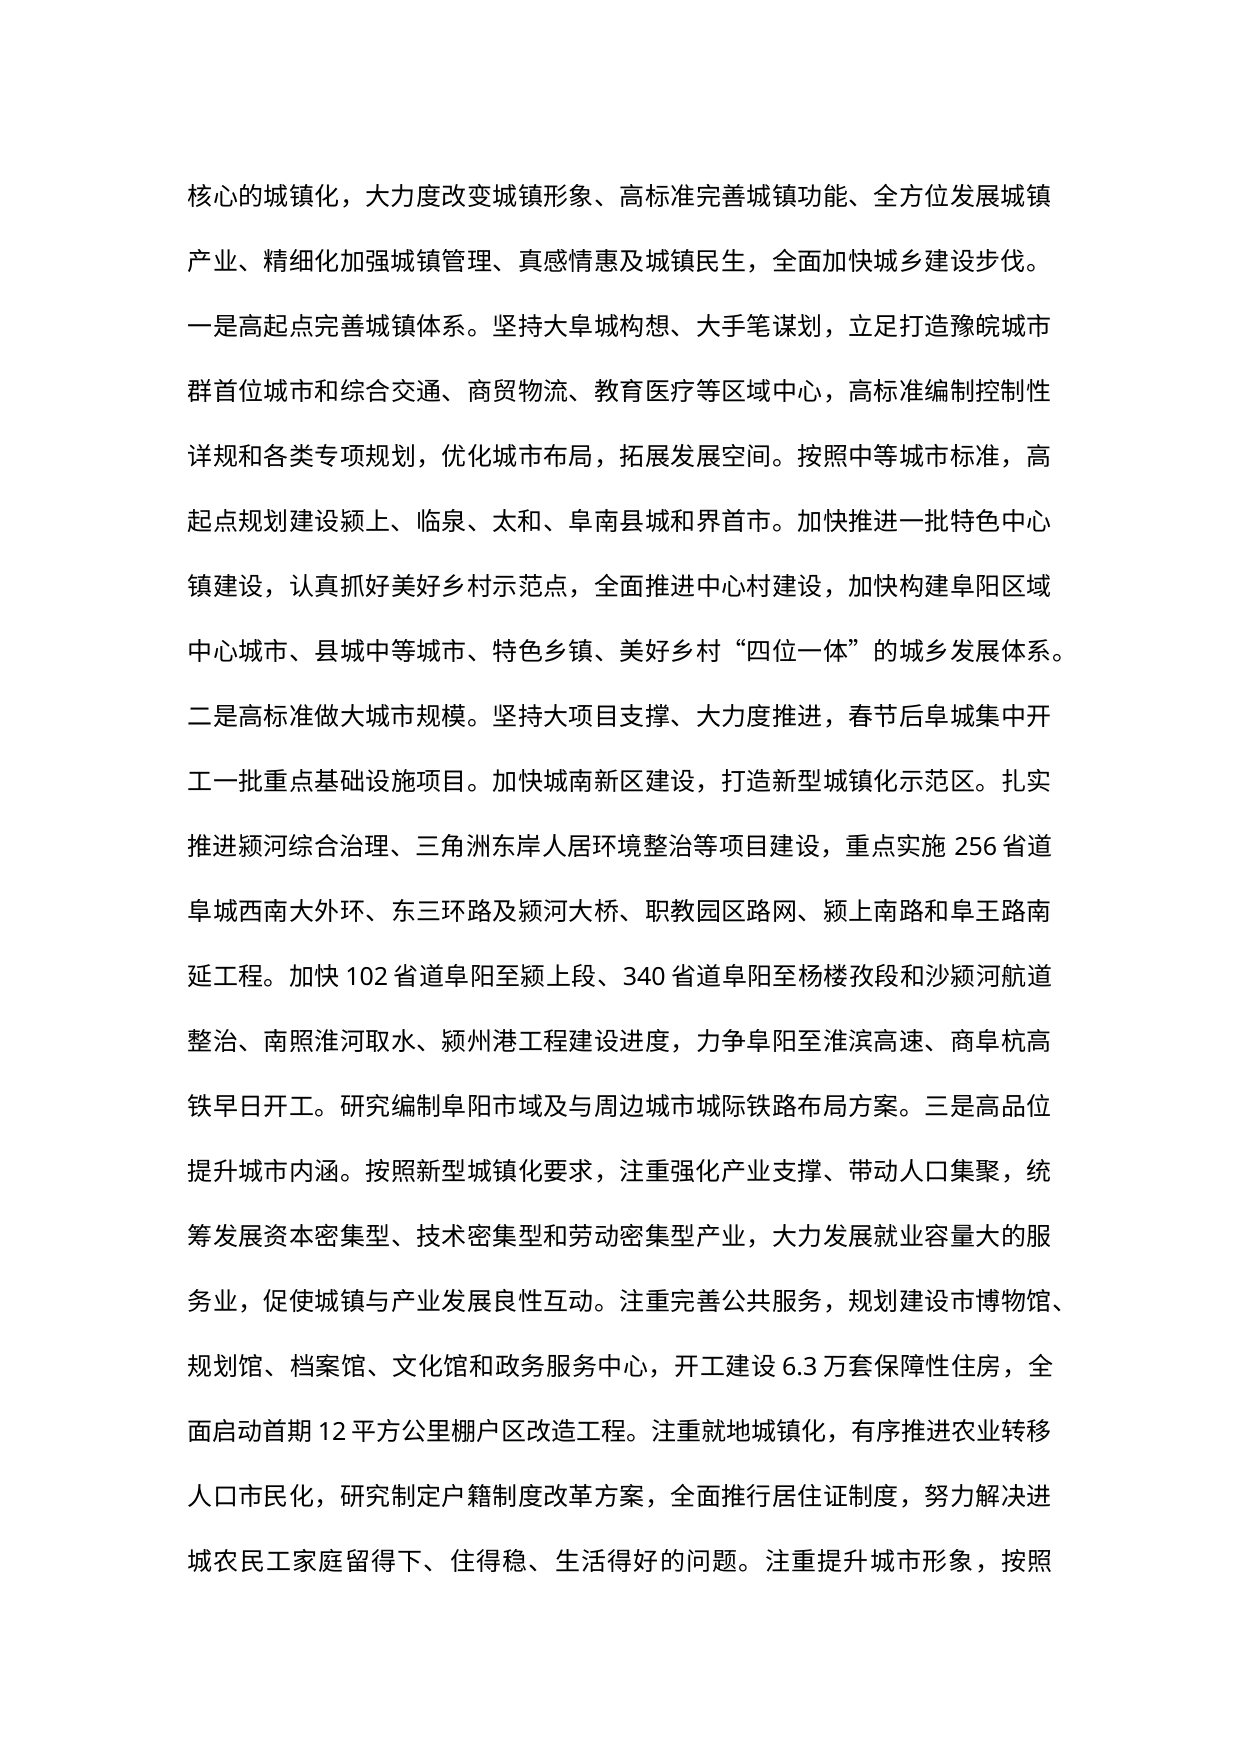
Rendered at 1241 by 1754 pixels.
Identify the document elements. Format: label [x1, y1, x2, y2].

text [187, 162, 1053, 1592]
